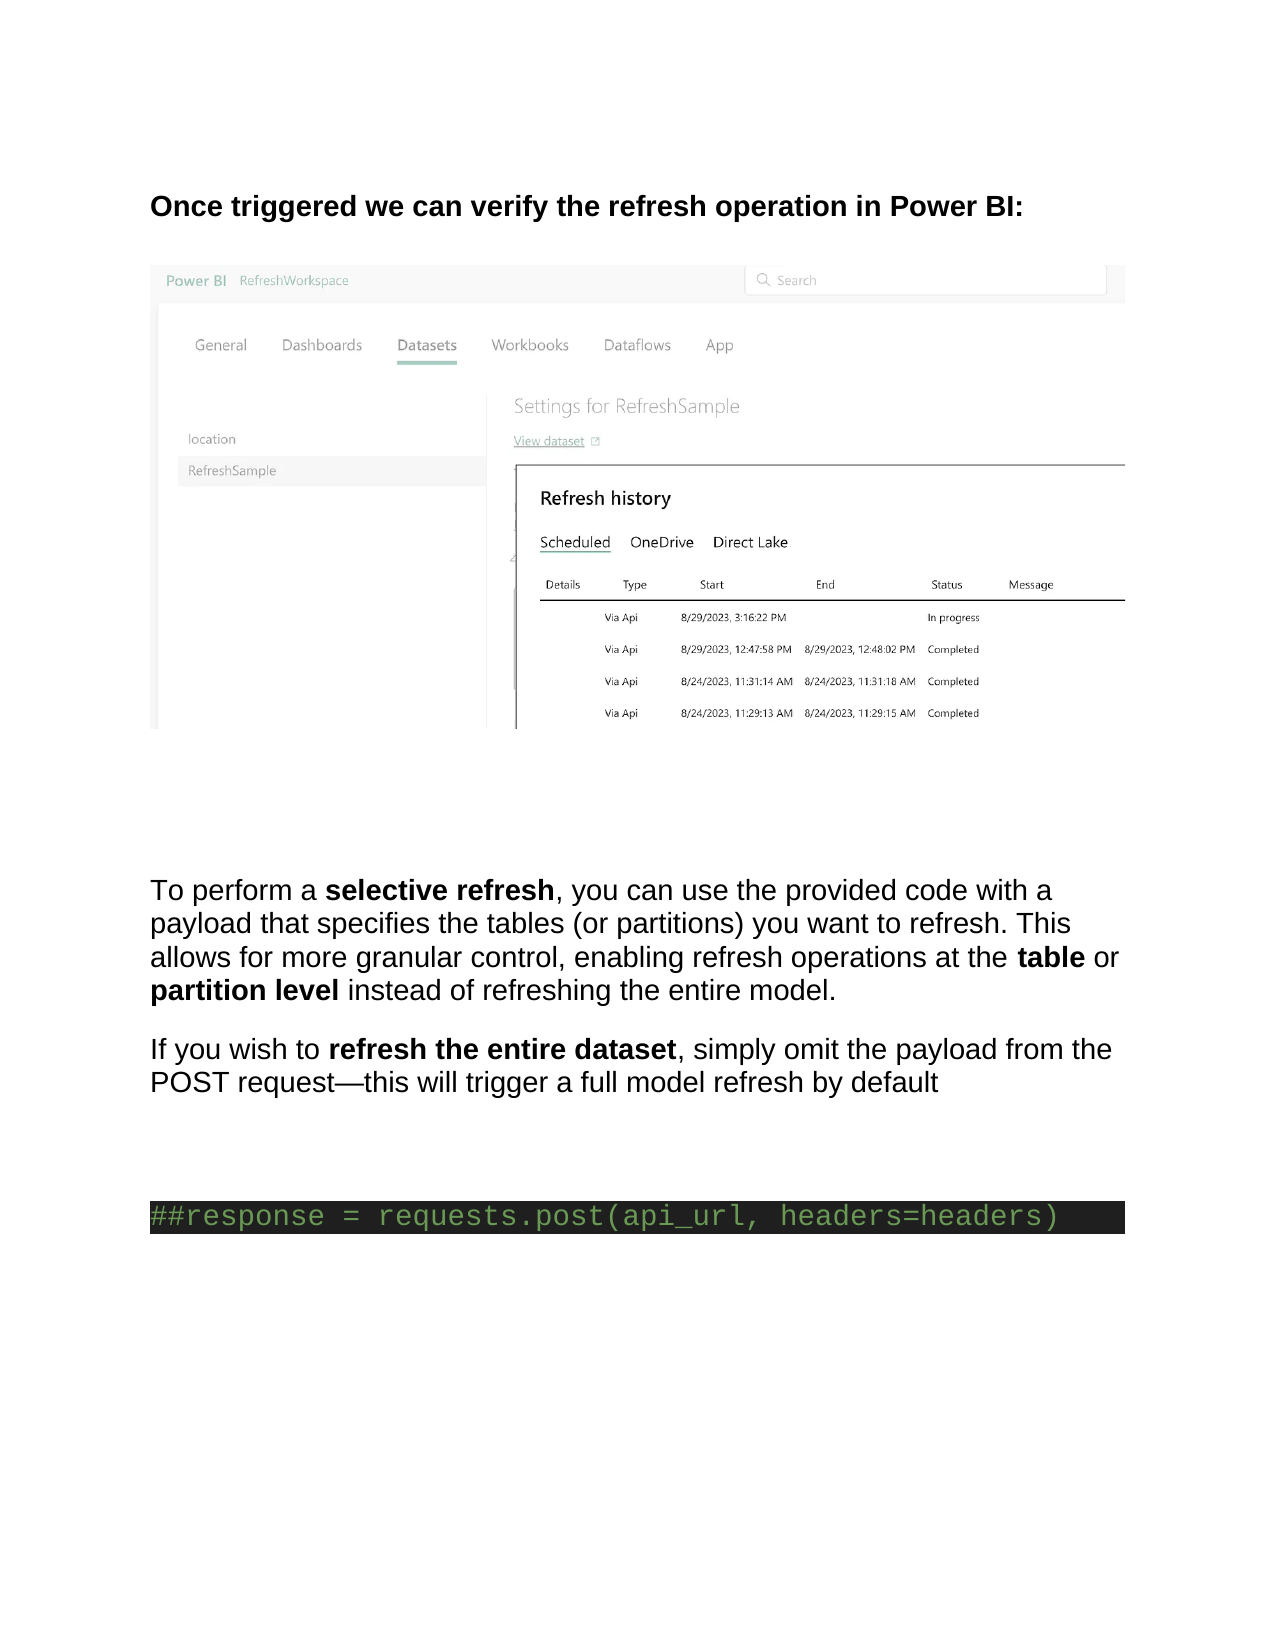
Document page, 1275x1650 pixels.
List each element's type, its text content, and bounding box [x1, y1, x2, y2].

text ##response = requests.post(api_url, headers=headers) [150, 1201, 1125, 1234]
text Once triggered we can verify the refresh operation in Power BI: [150, 188, 1125, 222]
picture [150, 265, 1125, 729]
text If you wish to refresh the entire dataset, simply omit the payload from the POST request—this will trigger a full model refresh by default [150, 1032, 1125, 1099]
text To perform a selective refresh, you can use the provided code with a payload that specifies the tables (or partitions) you want to refresh. This allows for more granular control, enabling refresh operations at the table or partition level instead of refreshing the entire model. [150, 873, 1125, 1007]
